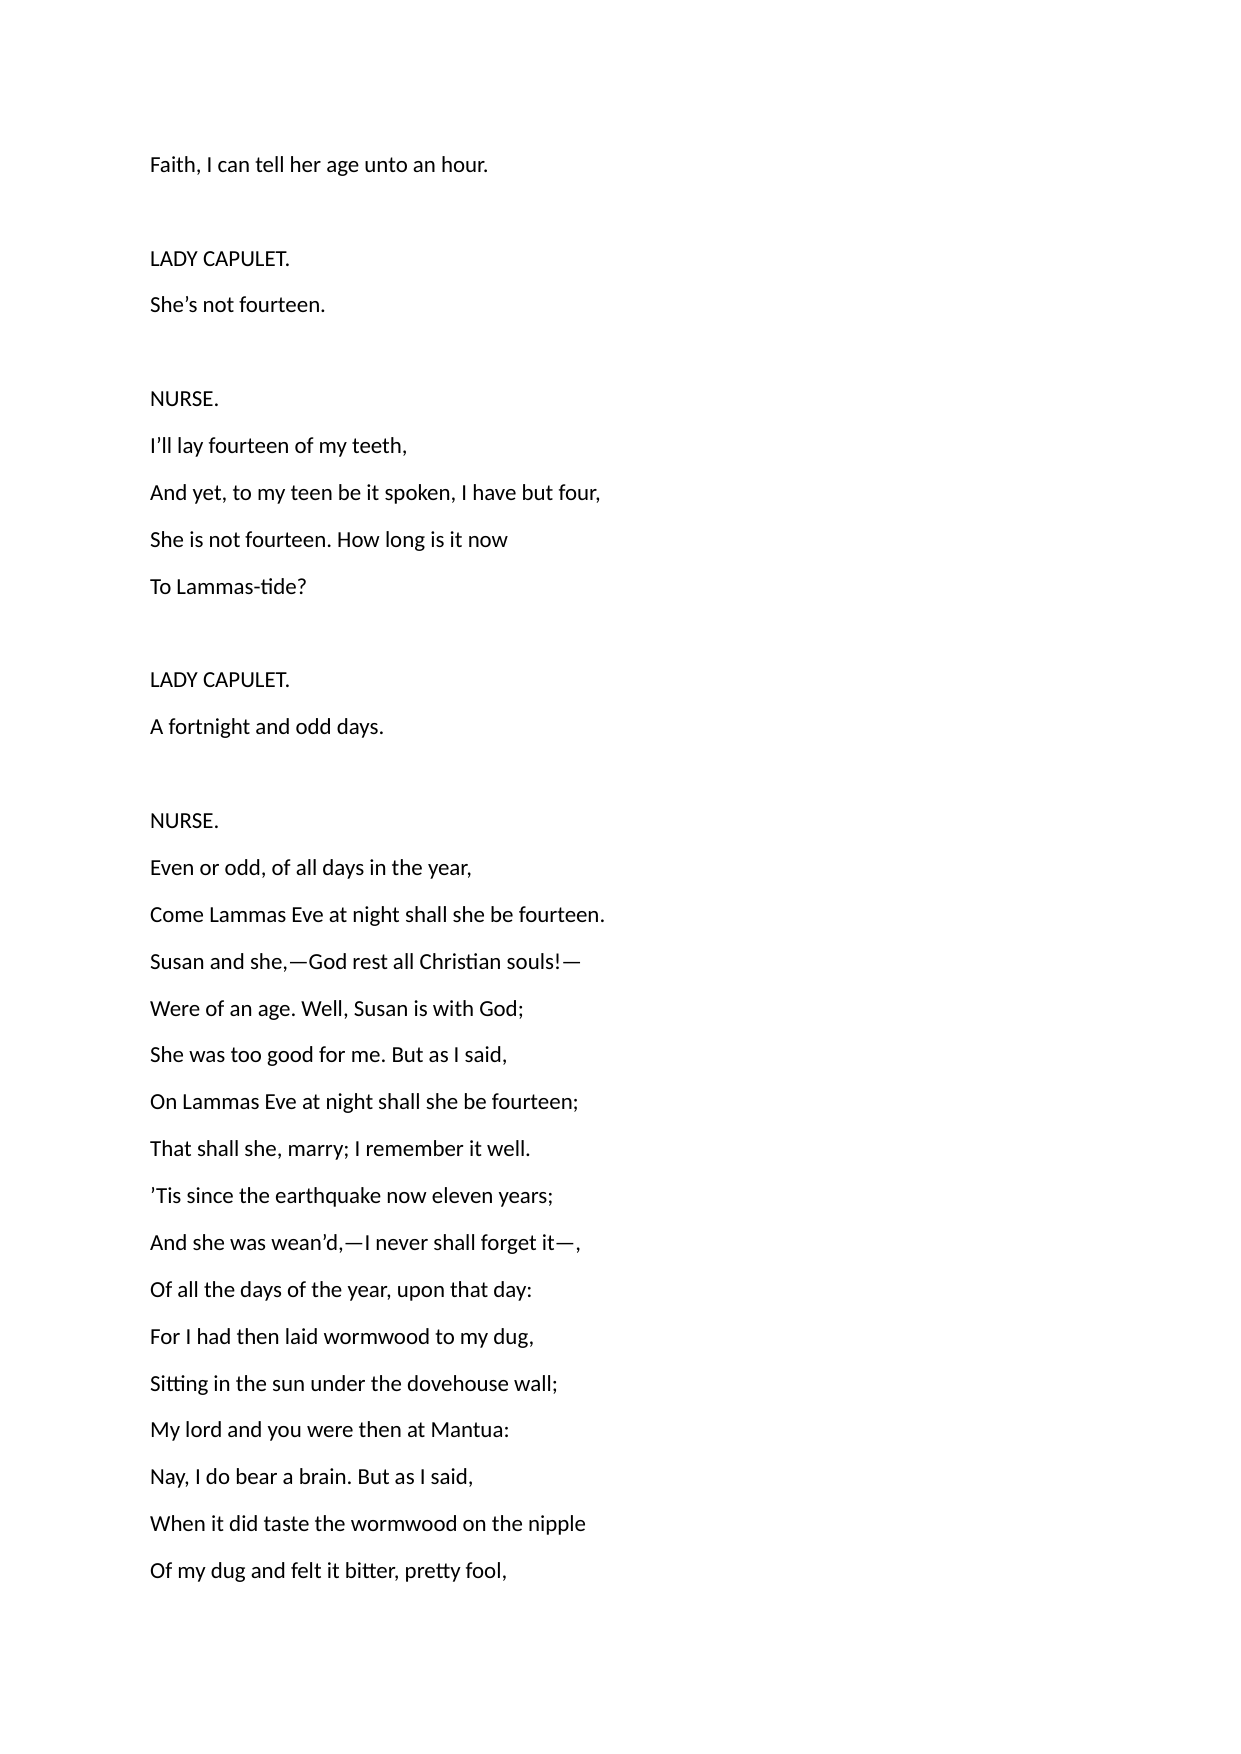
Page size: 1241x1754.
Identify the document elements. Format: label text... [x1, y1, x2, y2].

text Of my dug and felt it bitter, pretty fool, [150, 1556, 1090, 1584]
text To Lammas-tide? [150, 572, 1090, 600]
text When it did taste the wormwood on the nipple [150, 1509, 1090, 1537]
text And she was wean’d,—I never shall forget it—, [150, 1228, 1090, 1256]
text On Lammas Eve at night shall she be fourteen; [150, 1087, 1090, 1116]
text Were of an age. Well, Susan is with God; [150, 994, 1090, 1022]
text LADY CAPULET. [150, 244, 1090, 272]
text My lord and you were then at Mantua: [150, 1416, 1090, 1444]
text Of all the days of the year, upon that day: [150, 1275, 1090, 1303]
text She’s not fourteen. [150, 291, 1090, 319]
text She is not fourteen. How long is it now [150, 525, 1090, 553]
text Sitting in the sun under the dovehouse wall; [150, 1369, 1090, 1397]
text ’Tis since the earthquake now eleven years; [150, 1181, 1090, 1209]
text A fortnight and odd days. [150, 712, 1090, 741]
text That shall she, marry; I remember it well. [150, 1134, 1090, 1162]
text For I had then laid wormwood to my dug, [150, 1322, 1090, 1350]
text Susan and she,—God rest all Christian souls!— [150, 947, 1090, 975]
text Even or odd, of all days in the year, [150, 853, 1090, 881]
text NURSE. [150, 384, 1090, 412]
text Come Lammas Eve at night shall she be fourteen. [150, 900, 1090, 928]
text LADY CAPULET. [150, 666, 1090, 694]
text She was too good for me. But as I said, [150, 1041, 1090, 1069]
text I’ll lay fourteen of my teeth, [150, 431, 1090, 459]
text Nay, I do bear a brain. But as I said, [150, 1462, 1090, 1491]
text Faith, I can tell her age unto an hour. [150, 150, 1090, 178]
text And yet, to my teen be it spoken, I have but four, [150, 478, 1090, 506]
text NURSE. [150, 806, 1090, 834]
